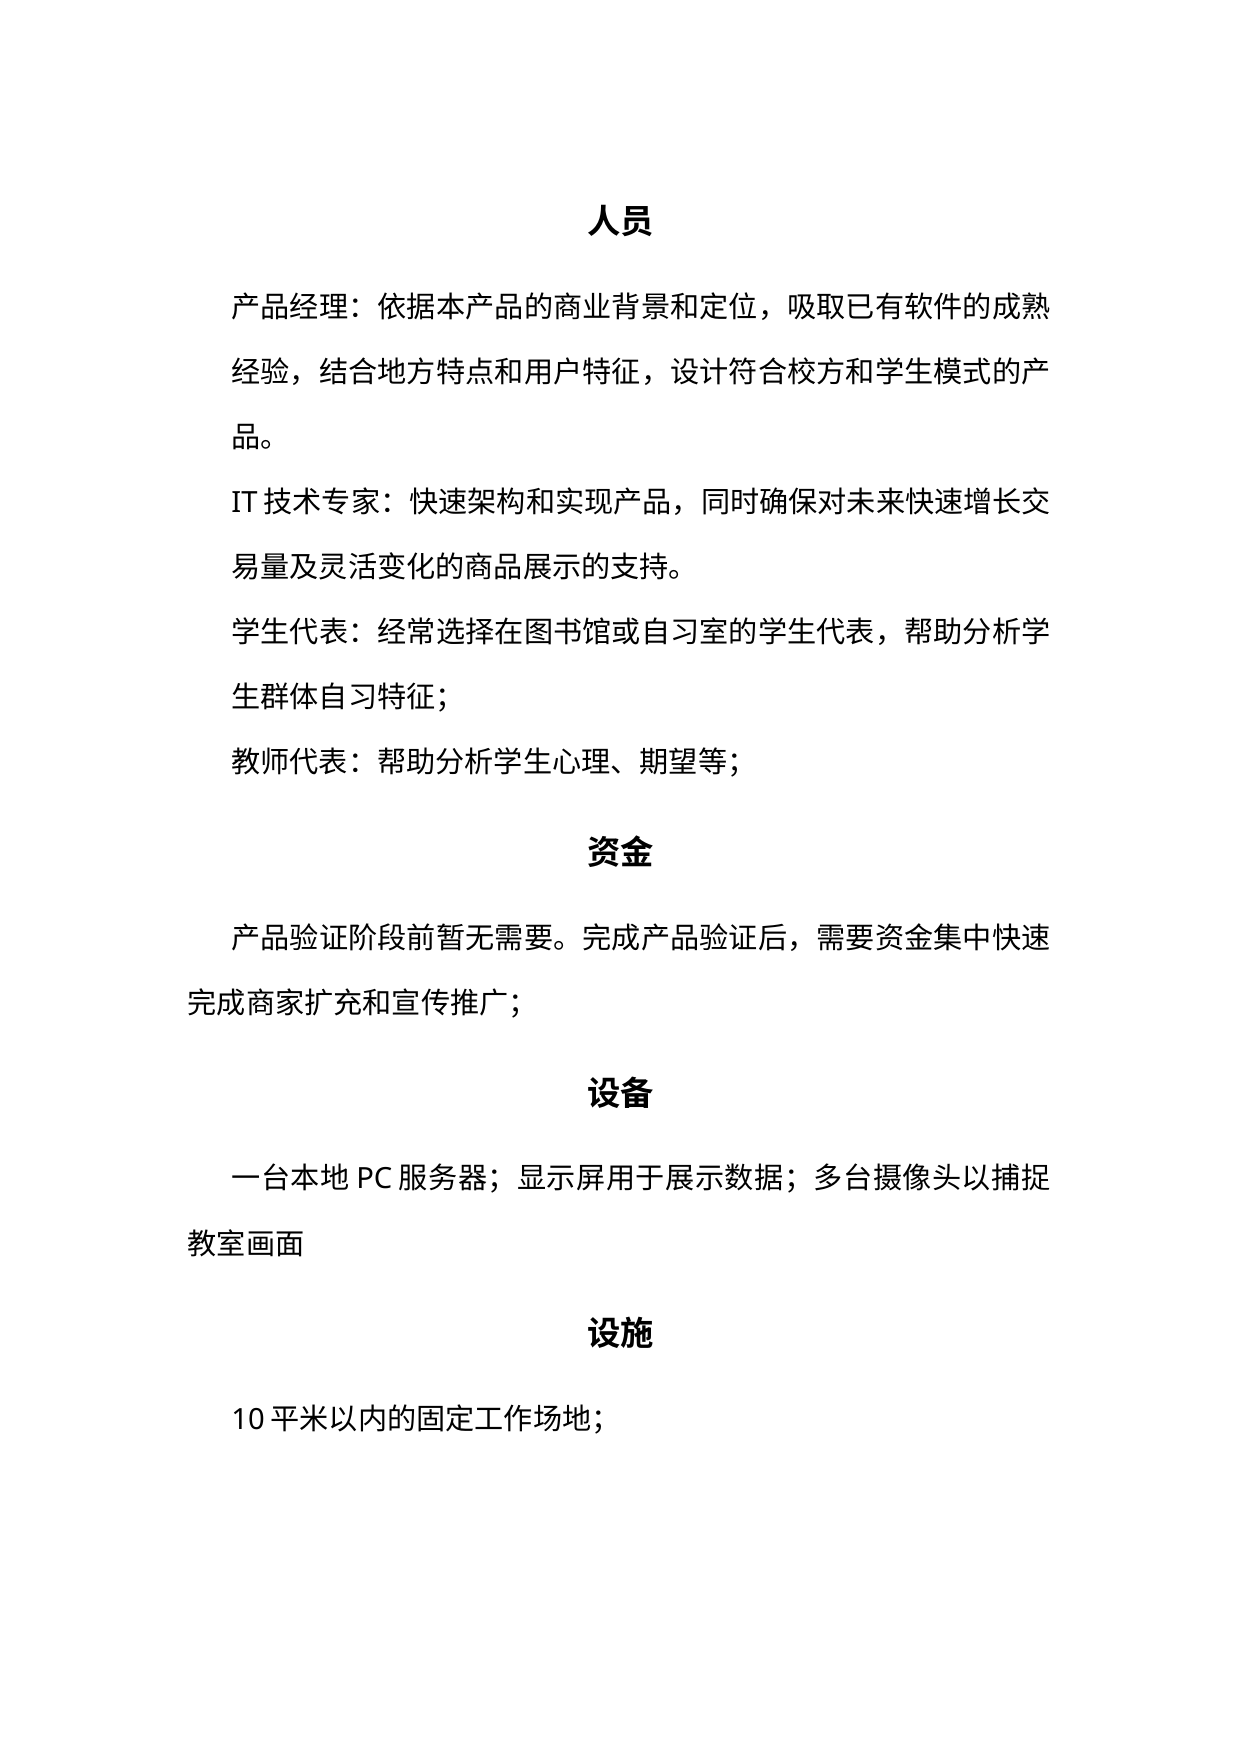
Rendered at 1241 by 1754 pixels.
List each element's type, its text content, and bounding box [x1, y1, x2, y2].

text 产品验证阶段前暂无需要。完成产品验证后，需要资金集中快速完成商家扩充和宣传推广； [187, 903, 1053, 1033]
text 一台本地PC服务器；显示屏用于展示数据；多台摄像头以捕捉教室画面 [187, 1144, 1053, 1274]
text IT技术专家：快速架构和实现产品，同时确保对未来快速增长交易量及灵活变化的商品展示的支持。 [231, 468, 1053, 598]
text 教师代表：帮助分析学生心理、期望等； [231, 728, 1053, 793]
subtitle 人员 [187, 187, 1053, 252]
text 产品经理：依据本产品的商业背景和定位，吸取已有软件的成熟经验，结合地方特点和用户特征，设计符合校方和学生模式的产品。 [231, 273, 1053, 468]
text 10平米以内的固定工作场地； [187, 1384, 1053, 1449]
subtitle 设备 [187, 1058, 1053, 1123]
subtitle 设施 [187, 1299, 1053, 1364]
text 学生代表：经常选择在图书馆或自习室的学生代表，帮助分析学生群体自习特征； [231, 598, 1053, 728]
subtitle 资金 [187, 818, 1053, 883]
